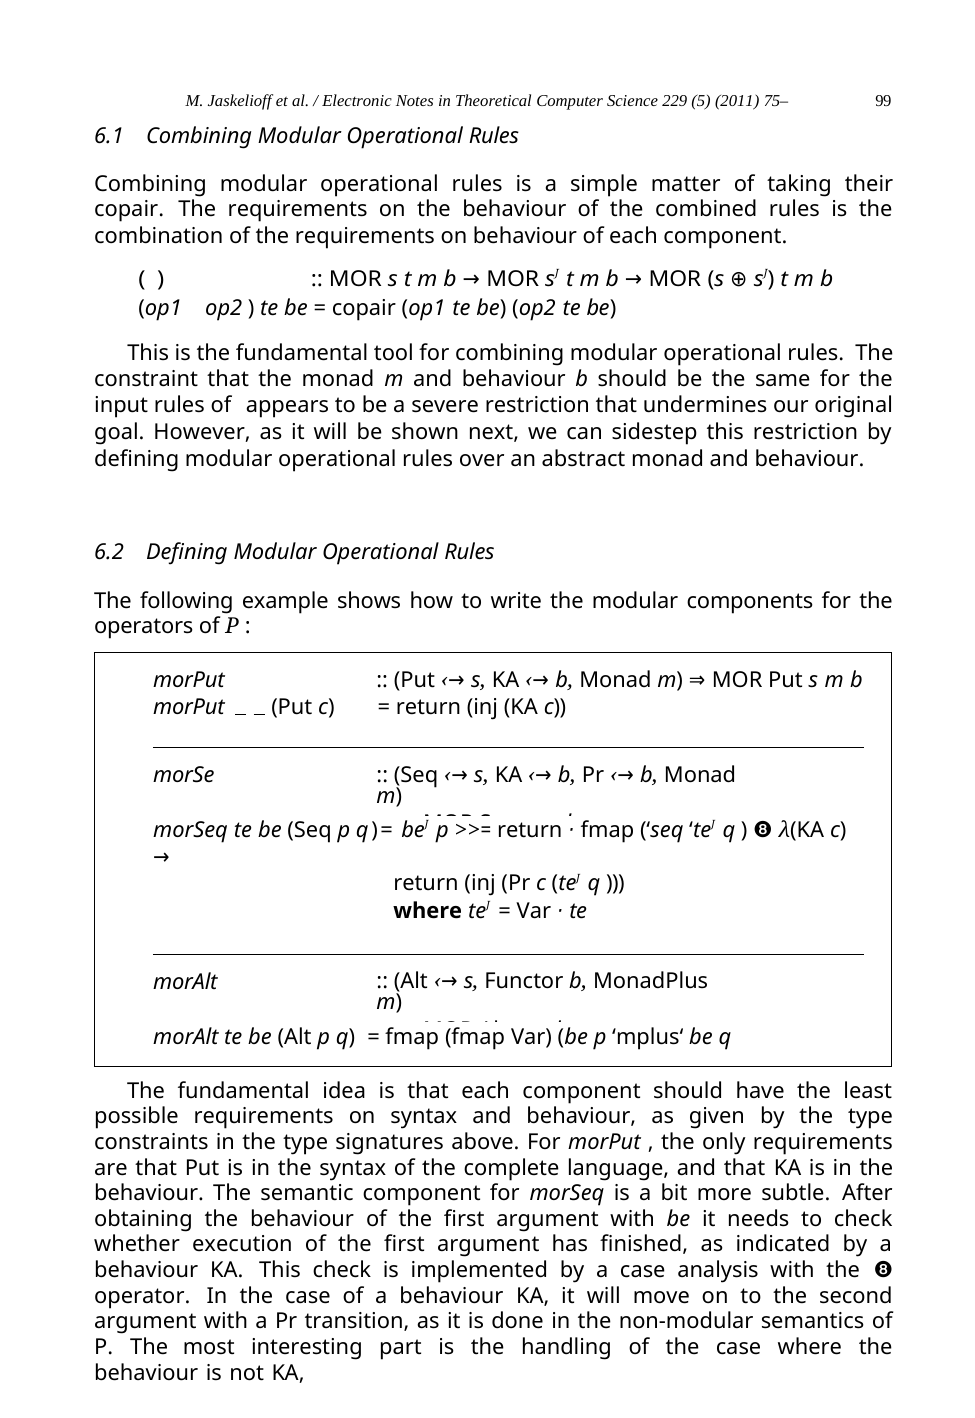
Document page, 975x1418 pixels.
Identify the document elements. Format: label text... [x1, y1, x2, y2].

text The fundamental idea is that each component should have the least possible requirements on syntax and behaviour, as given by the type constraints in the type signatures above. For morPut , the only requirements are that Put is in the syntax of the complete language, and that KA is in the behaviour. The semantic component for morSeq is a bit more subtle. After obtaining the behaviour of the first argument with be it needs to check whether execution of the first argument has finished, as indicated by a behaviour KA. This check is implemented by a case analysis with the ❽ operator. In the case of a behaviour KA, it will move on to the second argument with a Pr transition, as it is done in the non-modular semantics of P. The most interesting part is the handling of the case where the behaviour is not KA, [94, 661, 893, 1386]
text This is the fundamental tool for combining modular operational rules. The constraint that the monad m and behaviour b should be the same for the input rules of appears to be a severe restriction that undermines our original goal. However, as it will be shown next, we can sidestep this restriction by defining modular operational rules over an abstract monad and behaviour. [94, 339, 893, 473]
text Combining modular operational rules is a simple matter of taking their copair. The requirements on the behaviour of the combined rules is the combination of the requirements on behaviour of each component. [94, 171, 893, 249]
text (op1 op2 ) te be = copair (op1 te be) (op2 te be) [138, 292, 904, 322]
list Combining Modular Operational Rules [94, 120, 904, 150]
text ( ) :: MOR s t m b → MOR sj t m b → MOR (s ⊕ sj) t m b [138, 262, 904, 292]
text The following example shows how to write the modular components for the operators of P : [94, 587, 893, 640]
list Deﬁning Modular Operational Rules [94, 536, 904, 566]
